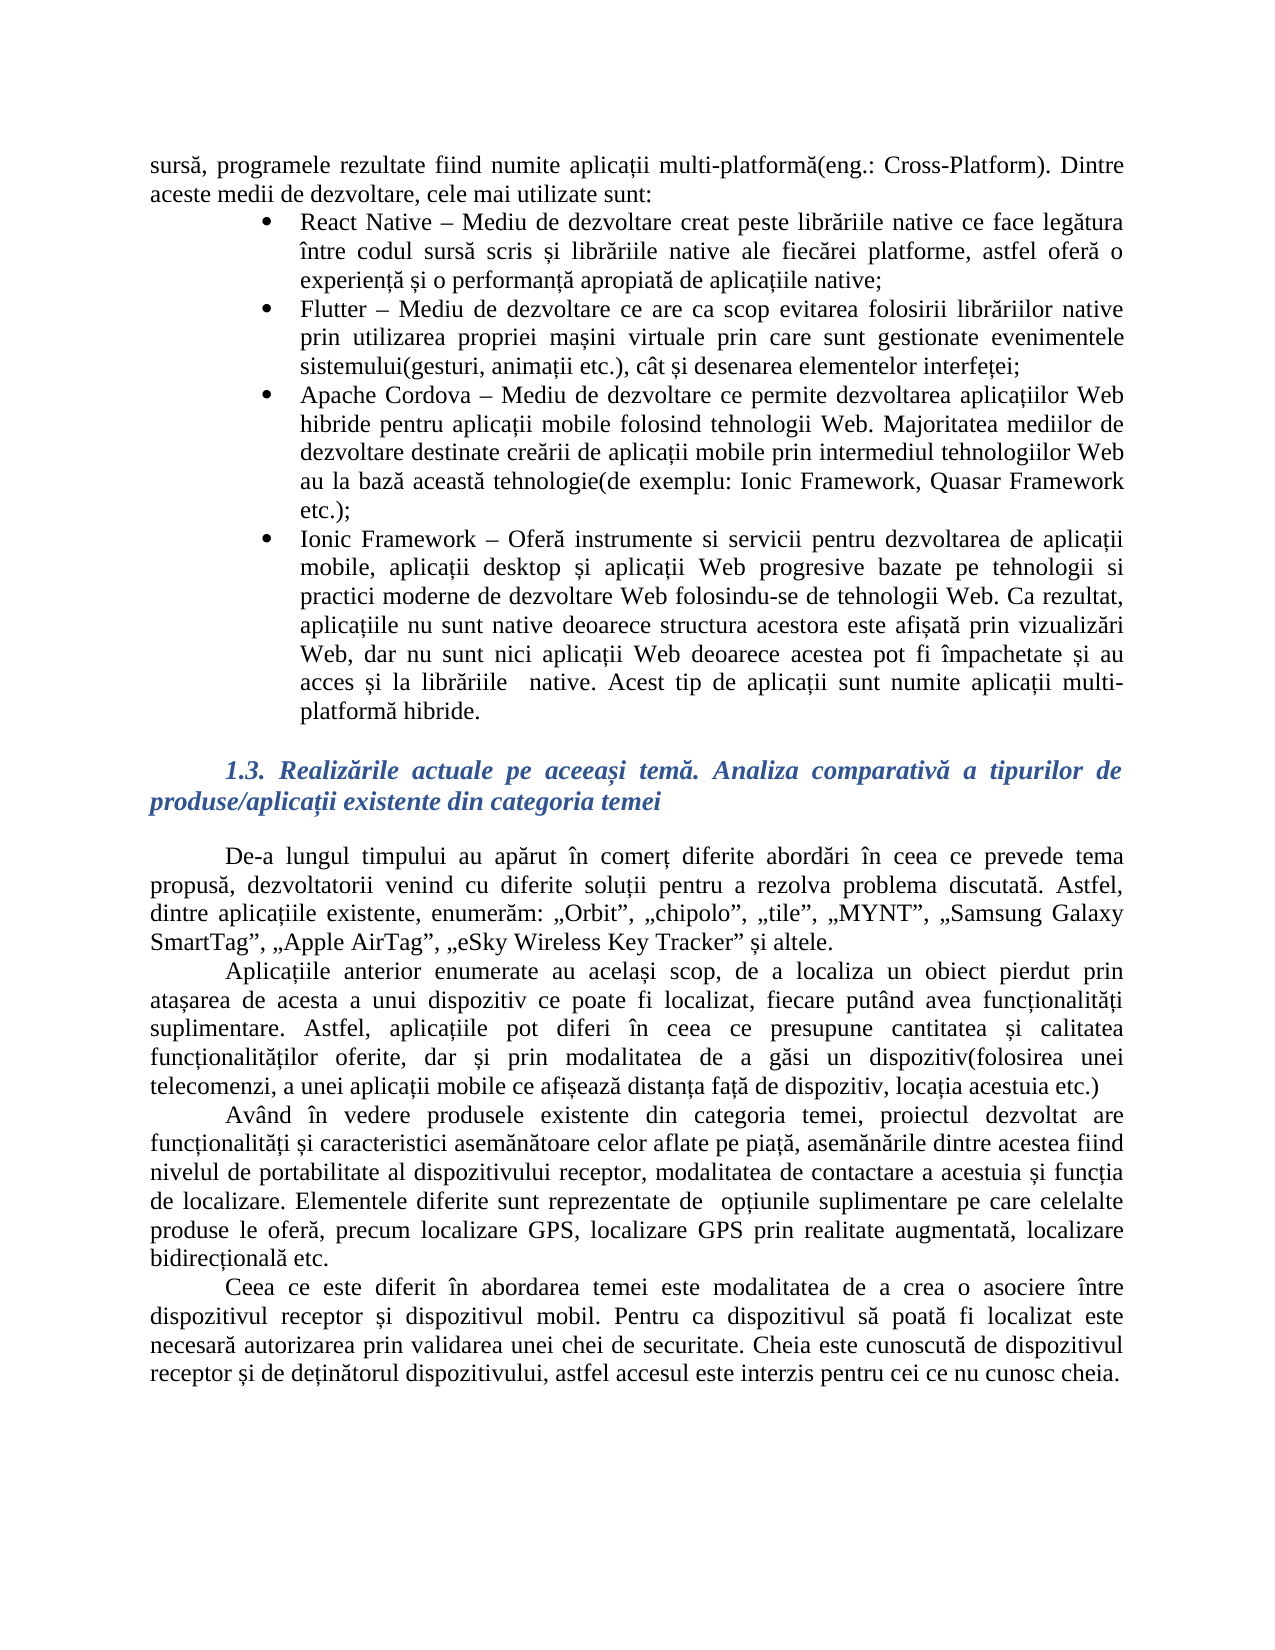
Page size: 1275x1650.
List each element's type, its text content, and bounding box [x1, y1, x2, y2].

list Apache Cordova – Mediu de dezvoltare ce permite dezvoltarea aplicațiilor Web hibride pentru aplicații mobile folosind tehnologii Web. Majoritatea mediilor de dezvoltare destinate creării de aplicații mobile prin intermediul tehnologiilor Web au la bază această tehnologie(de exemplu: Ionic Framework, Quasar Framework etc.); [262, 380, 1125, 524]
text Având în vedere produsele existente din categoria temei, proiectul dezvoltat are funcționalități și caracteristici asemănătoare celor aflate pe piață, asemănările dintre acestea fiind nivelul de portabilitate al dispozitivului receptor, modalitatea de contactare a acestuia și funcția de localizare. Elementele diferite sunt reprezentate de opțiunile suplimentare pe care celelalte produse le oferă, precum localizare GPS, localizare GPS prin realitate augmentată, localizare bidirecțională etc. [150, 1100, 1125, 1272]
list Flutter – Mediu de dezvoltare ce are ca scop evitarea folosirii librăriilor native prin utilizarea propriei mașini virtuale prin care sunt gestionate evenimentele sistemului(gesturi, animații etc.), cât și desenarea elementelor interfeței; [262, 294, 1125, 380]
list React Native – Mediu de dezvoltare creat peste librăriile native ce face legătura între codul sursă scris și librăriile native ale fiecărei platforme, astfel oferă o experiență și o performanță apropiată de aplicațiile native; [262, 207, 1125, 294]
list Ionic Framework – Oferă instrumente si servicii pentru dezvoltarea de aplicații mobile, aplicații desktop și aplicații Web progresive bazate pe tehnologii si practici moderne de dezvoltare Web folosindu-se de tehnologii Web. Ca rezultat, aplicațiile nu sunt native deoarece structura acestora este afișată prin vizualizări Web, dar nu sunt nici aplicații Web deoarece acestea pot fi împachetate și au acces și la librăriile native. Acest tip de aplicații sunt numite aplicații multi-platformă hibride. [262, 524, 1125, 725]
text 1.3. Realizările actuale pe aceeași temă. Analiza comparativă a tipurilor de produse/aplicații existente din categoria temei [150, 754, 1125, 816]
text Aplicațiile anterior enumerate au același scop, de a localiza un obiect pierdut prin atașarea de acesta a unui dispozitiv ce poate fi localizat, fiecare putând avea funcționalități suplimentare. Astfel, aplicațiile pot diferi în ceea ce presupune cantitatea și calitatea funcționalităților oferite, dar și prin modalitatea de a găsi un dispozitiv(folosirea unei telecomenzi, a unei aplicații mobile ce afișează distanța față de dispozitiv, locația acestuia etc.) [150, 956, 1125, 1100]
text De-a lungul timpului au apărut în comerț diferite abordări în ceea ce prevede tema propusă, dezvoltatorii venind cu diferite soluții pentru a rezolva problema discutată. Astfel, dintre aplicațiile existente, enumerăm: „Orbit”, „chipolo”, „tile”, „MYNT”, „Samsung Galaxy SmartTag”, „Apple AirTag”, „eSky Wireless Key Tracker” și altele. [150, 841, 1125, 956]
